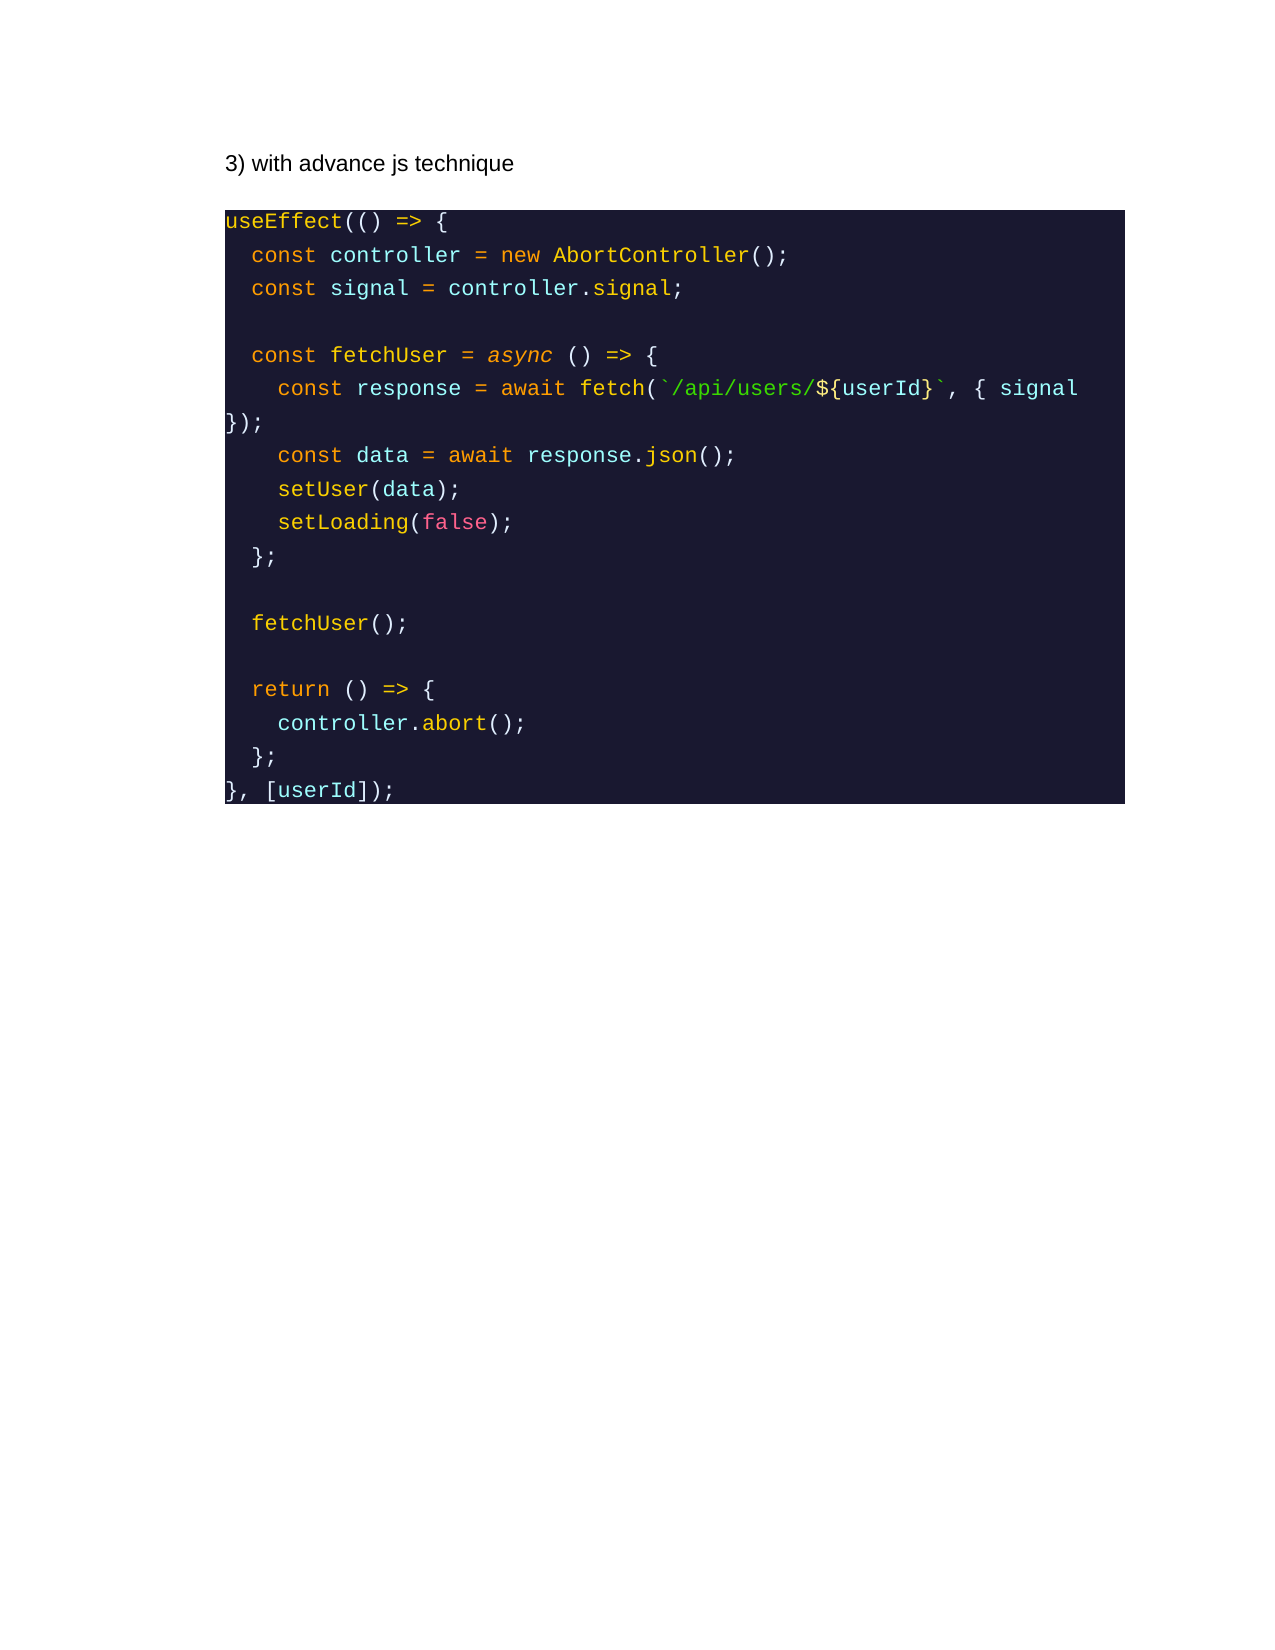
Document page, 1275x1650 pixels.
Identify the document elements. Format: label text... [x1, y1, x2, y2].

text const data = await response.json(); [225, 444, 1125, 469]
text useEffect(() => { [225, 210, 1125, 235]
text controller.abort(); [225, 712, 1125, 737]
text const fetchUser = async () => { [225, 344, 1125, 369]
text const response = await fetch(`/api/users/${userId}`, { signal }); [225, 378, 1125, 436]
text }; [225, 745, 1125, 770]
text }; [225, 545, 1125, 569]
text setUser(data); [225, 478, 1125, 503]
text 3) with advance js technique [225, 150, 1125, 176]
text fetchUser(); [225, 612, 1125, 636]
text const controller = new AbortController(); [225, 244, 1125, 269]
text const signal = controller.signal; [225, 277, 1125, 302]
text setLoading(false); [225, 511, 1125, 536]
text return () => { [225, 678, 1125, 703]
text }, [userId]); [225, 779, 1125, 804]
